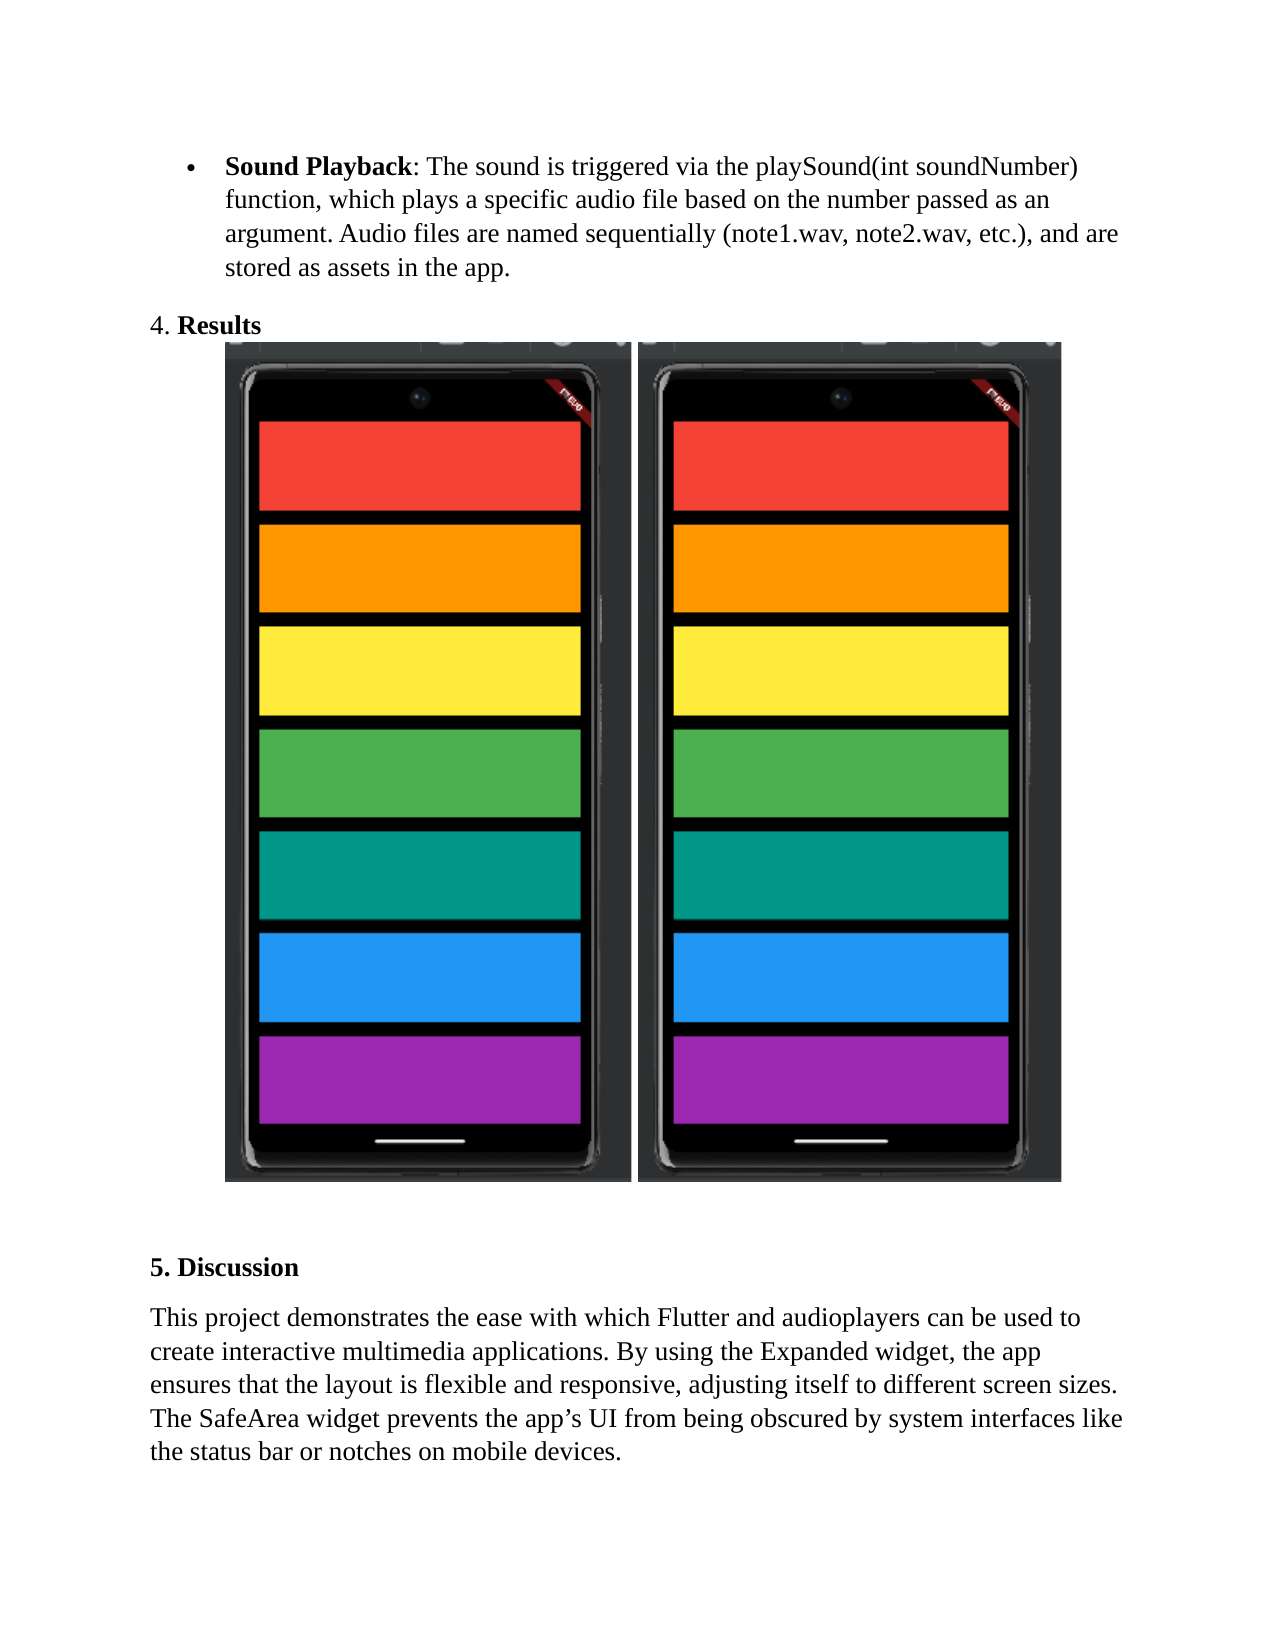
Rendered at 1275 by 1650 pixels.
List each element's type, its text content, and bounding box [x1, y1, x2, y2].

picture [638, 342, 1062, 1182]
subtitle 4. Results [150, 309, 1125, 340]
text 5. Discussion [150, 1251, 1125, 1282]
picture [225, 342, 632, 1182]
list Sound Playback: The sound is triggered via the playSound(int soundNumber) function, which plays a specific audio file based on the number passed as an argument. Audio files are named sequentially (note1.wav, note2.wav, etc.), and are stored as assets in the app. [187, 150, 1125, 282]
text This project demonstrates the ease with which Flutter and audioplayers can be used to create interactive multimedia applications. By using the Expanded widget, the app ensures that the layout is flexible and responsive, adjusting itself to different screen sizes. The SafeArea widget prevents the app’s UI from being obscured by system interfaces like the status bar or notches on mobile devices. [150, 1301, 1125, 1467]
